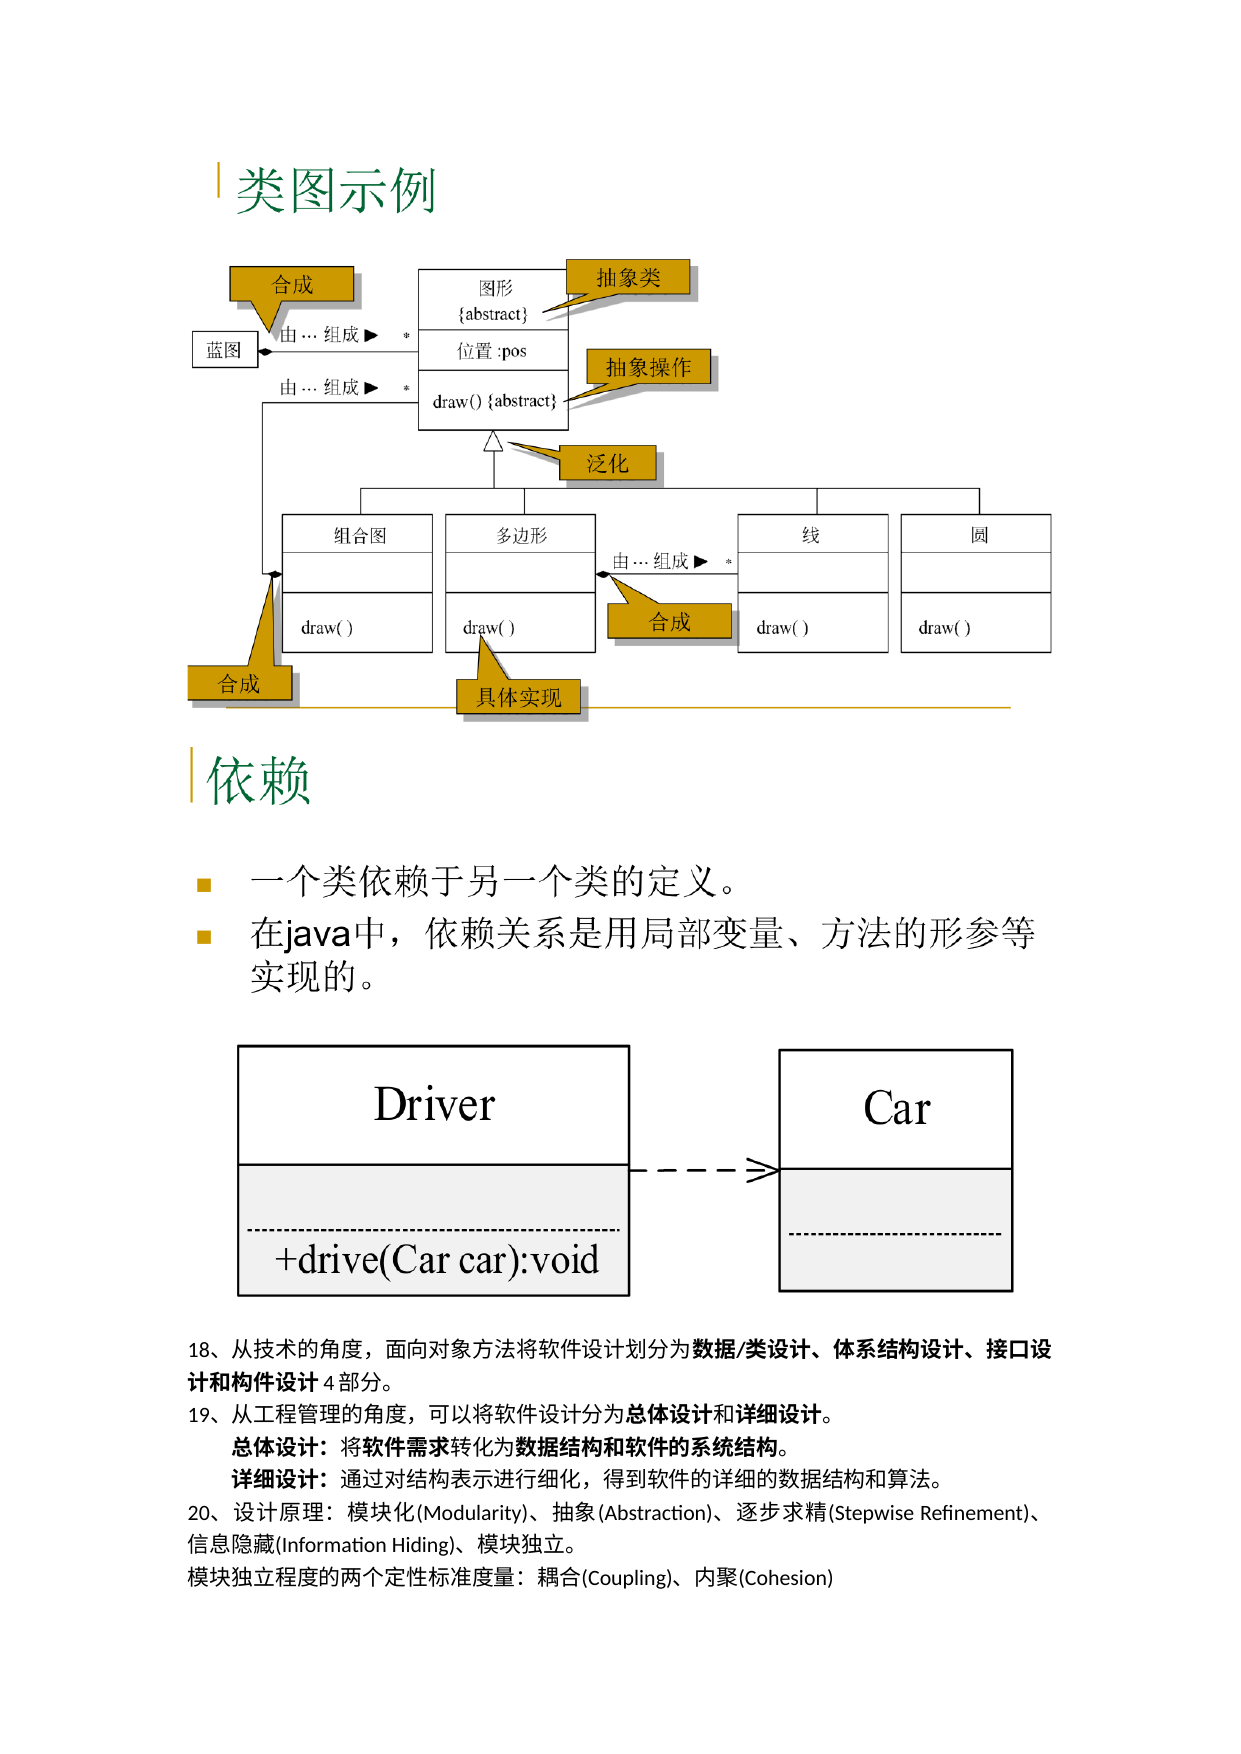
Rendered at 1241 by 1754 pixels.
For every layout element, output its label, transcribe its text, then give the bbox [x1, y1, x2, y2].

text 总体设计：将软件需求转化为数据结构和软件的系统结构。 [187, 1429, 1053, 1462]
text 19、从工程管理的角度，可以将软件设计分为总体设计和详细设计。 [187, 1397, 1053, 1429]
picture [187, 747, 1053, 1314]
text 18、从技术的角度，面向对象方法将软件设计划分为数据/类设计、体系结构设计、接口设计和构件设计4部分。 [187, 1332, 1053, 1397]
text 20、设计原理：模块化(Modularity)、抽象(Abstraction)、逐步求精(Stepwise Refinement)、信息隐藏(Information Hiding)、模块独立。 [187, 1494, 1053, 1559]
text 模块独立程度的两个定性标准度量：耦合(Coupling)、内聚(Cohesion) [187, 1559, 1053, 1592]
text 详细设计：通过对结构表示进行细化，得到软件的详细的数据结构和算法。 [187, 1462, 1053, 1494]
picture [187, 162, 1053, 727]
